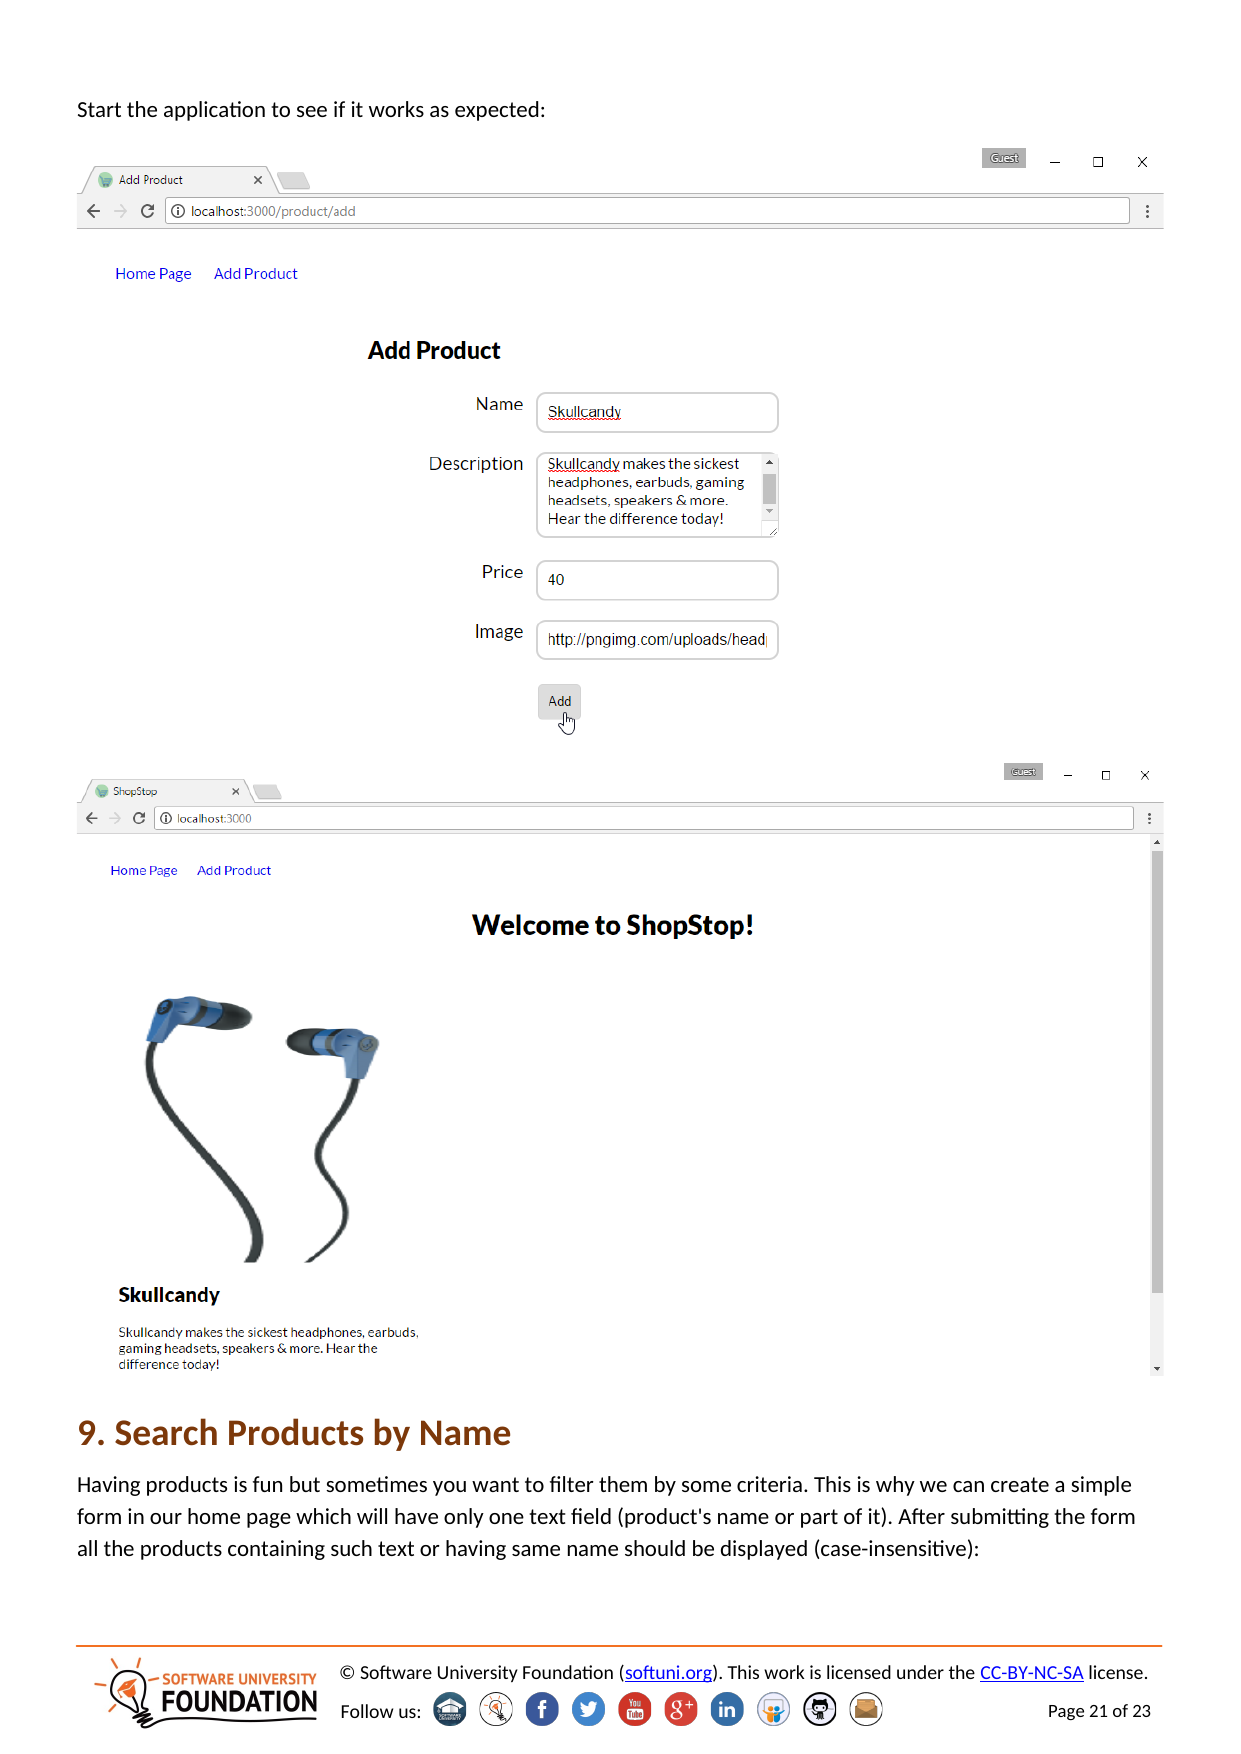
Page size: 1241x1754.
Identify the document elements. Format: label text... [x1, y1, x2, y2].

subtitle Search Products by Name [77, 1409, 1163, 1455]
picture [803, 1692, 837, 1726]
picture [479, 1692, 513, 1726]
picture [76, 763, 1164, 1376]
picture [849, 1692, 883, 1726]
picture [76, 148, 1164, 743]
text Having products is fun but sometimes you want to filter them by some criteria. This is why we can create a simple form in our home page which will have only one text field (product's name or part of it). After submitting the form all the products containing such text or having same name should be displayed (case-insensitive): [77, 1470, 1163, 1562]
table_cell [66, 755, 1175, 1388]
picture [664, 1692, 698, 1726]
picture [525, 1692, 559, 1726]
text Start the application to see if it works as expected: [77, 95, 1163, 123]
picture [572, 1692, 605, 1726]
picture [93, 1656, 317, 1729]
table_header [66, 140, 1175, 755]
picture [710, 1692, 744, 1726]
picture [618, 1692, 652, 1726]
picture [433, 1692, 467, 1726]
picture [757, 1692, 790, 1726]
